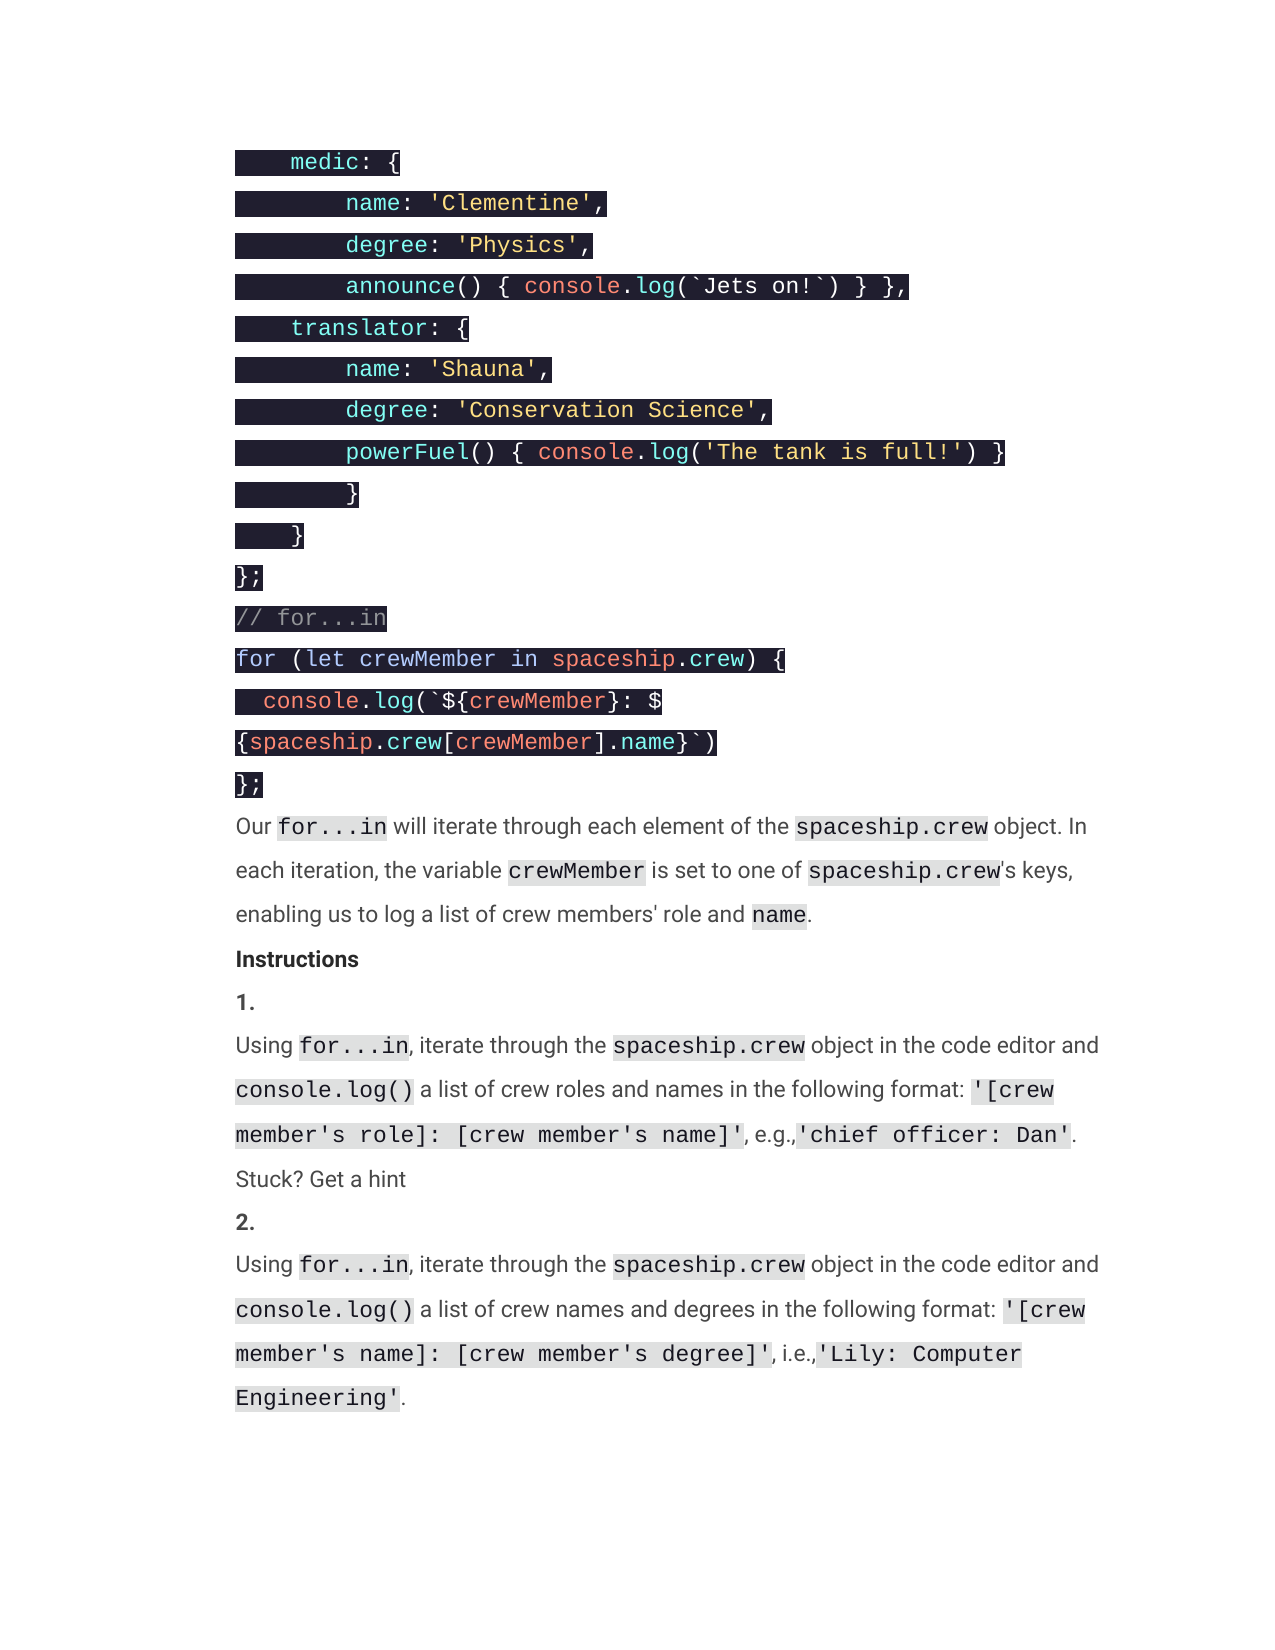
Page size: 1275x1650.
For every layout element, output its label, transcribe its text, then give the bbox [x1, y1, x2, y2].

text Instructions [235, 947, 1125, 973]
text 2. [235, 1209, 1125, 1236]
text Using for...in, iterate through the spaceship.crew object in the code editor and console.log() a list of crew roles and names in the following format: '[crew member's role]: [crew member's name]', e.g.,'chief officer: Dan'. [235, 1032, 1125, 1149]
text Using for...in, iterate through the spaceship.crew object in the code editor and console.log() a list of crew names and degrees in the following format: '[crew member's name]: [crew member's degree]', i.e.,'Lily: Computer Engineering'. [235, 1252, 1125, 1412]
text Stuck? Get a hint [235, 1166, 1125, 1193]
text Our for...in will iterate through each element of the spaceship.crew object. In each iteration, the variable crewMember is set to one of spaceship.crew's keys, enabling us to log a list of crew members' role and name. [235, 813, 1125, 930]
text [235, 150, 1125, 798]
text 1. [235, 989, 1125, 1016]
